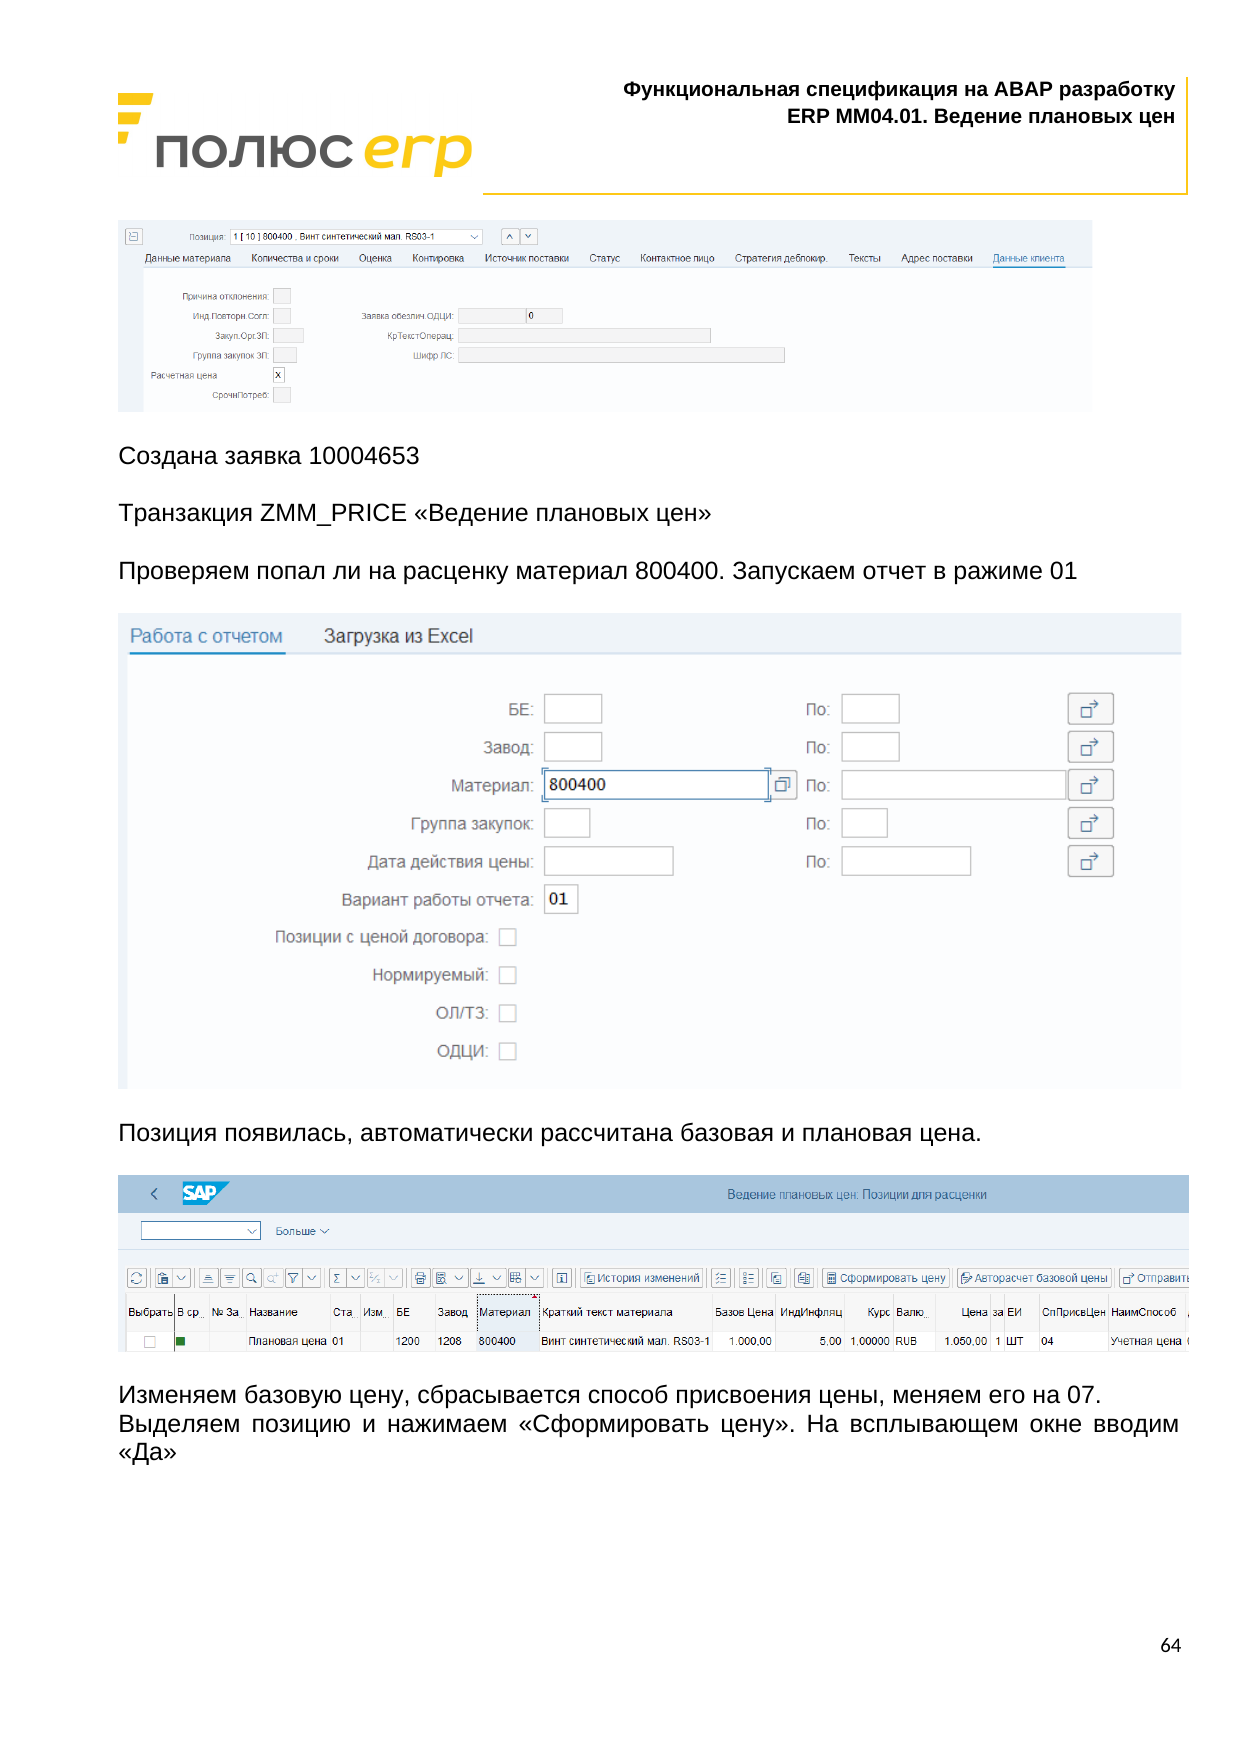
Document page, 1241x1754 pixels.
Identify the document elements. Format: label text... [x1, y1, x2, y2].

text Проверяем попал ли на расценку материал 800400. Запускаем отчет в ражиме 01 [118, 556, 1181, 584]
text Изменяем базовую цену, сбрасывается способ присвоения цены, меняем его на 07. [118, 1380, 1181, 1409]
picture [118, 93, 472, 177]
text Создана заявка 10004653 [118, 441, 1181, 469]
text Транзакция ZMM_PRICE «Ведение плановых цен» [118, 498, 1181, 527]
picture [118, 1175, 1189, 1352]
text Выделяем позицию и нажимаем «Сформировать цену». На всплывающем окне вводим «Да» [118, 1409, 1181, 1466]
text Позиция появилась, автоматически рассчитана базовая и плановая цена. [118, 1118, 1181, 1146]
picture [118, 220, 1093, 412]
picture [118, 613, 1182, 1089]
